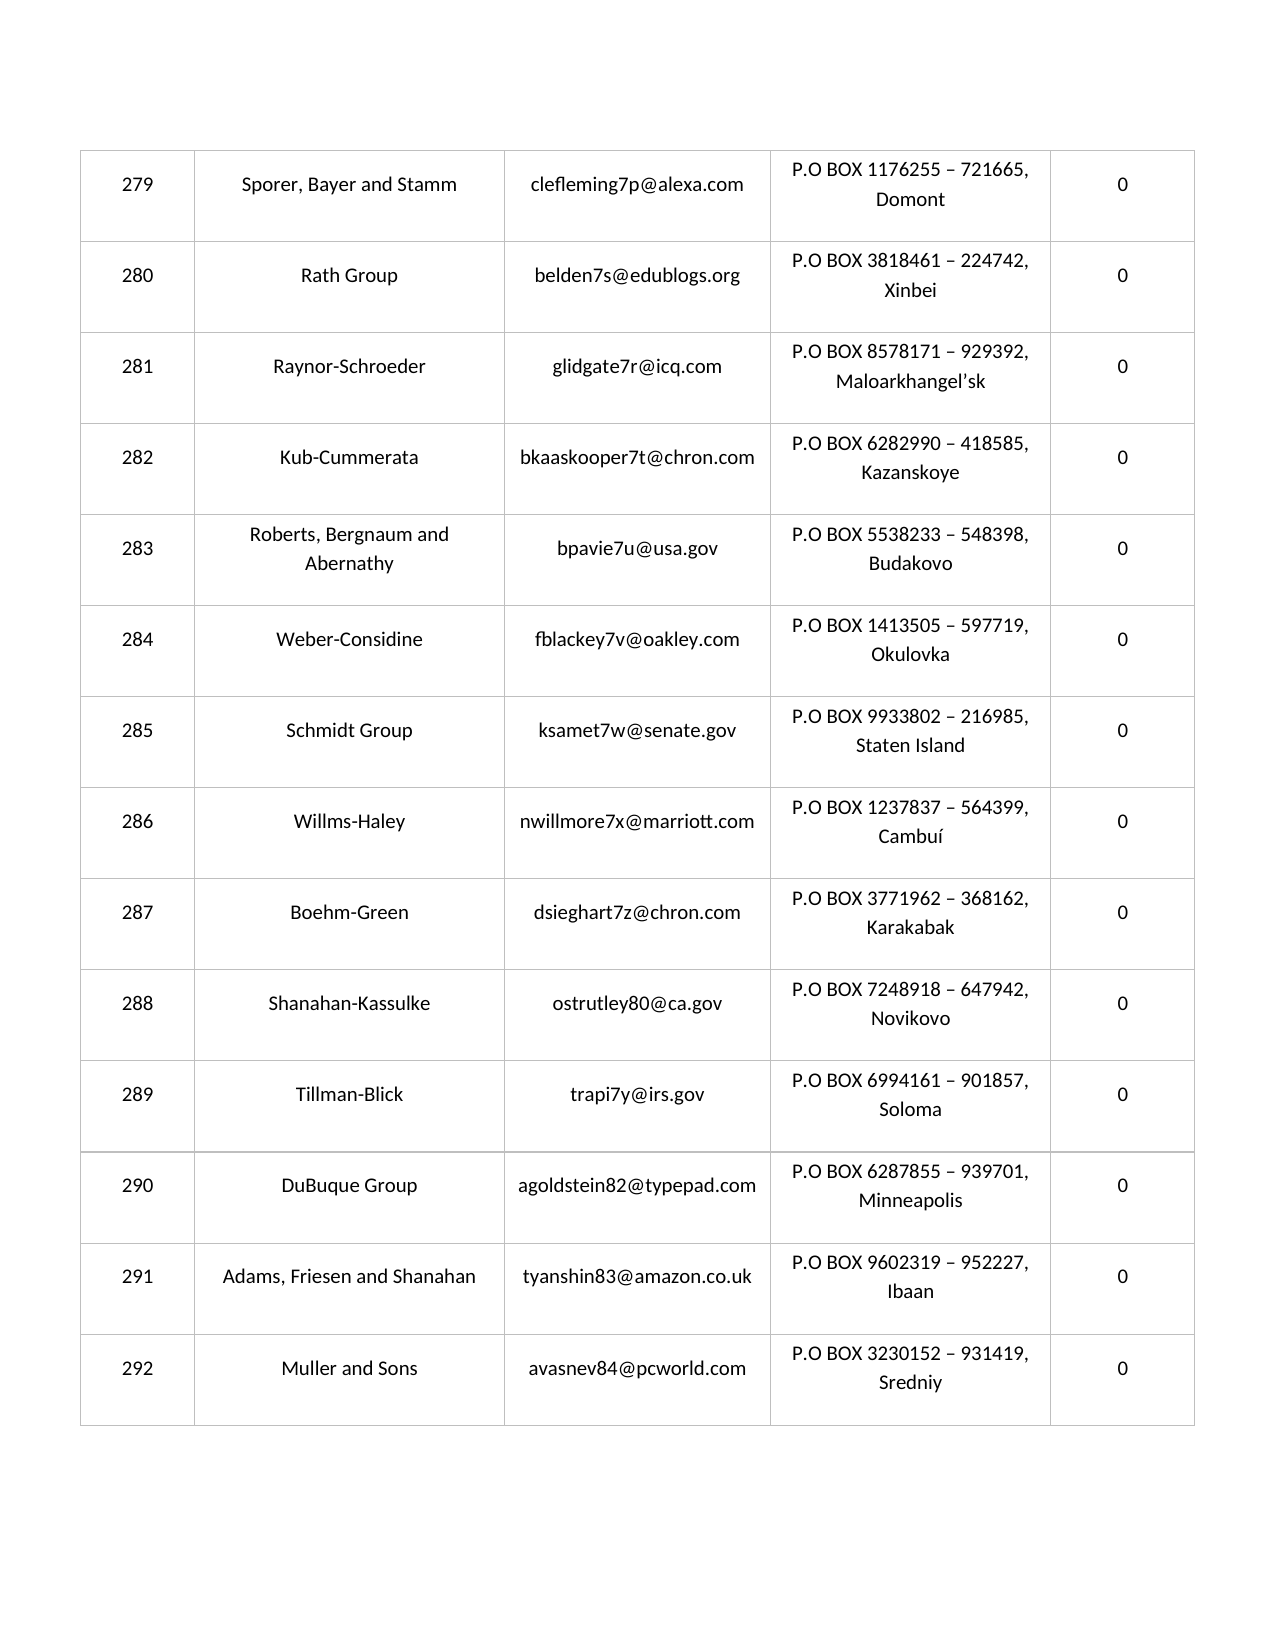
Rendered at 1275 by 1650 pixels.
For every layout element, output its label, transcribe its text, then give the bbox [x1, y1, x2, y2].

table_cell 0 [1051, 788, 1194, 878]
table_cell 279 [81, 151, 194, 241]
table_cell Boehm-Green [195, 879, 504, 969]
table_cell P.O BOX 3771962 – 368162, Karakabak [771, 879, 1050, 969]
table_cell 0 [1051, 424, 1194, 514]
table_cell P.O BOX 6994161 – 901857, Soloma [771, 1061, 1050, 1151]
table_cell bkaaskooper7t@chron.com [505, 424, 770, 514]
table_cell P.O BOX 9933802 – 216985, Staten Island [771, 697, 1050, 787]
table_cell clefleming7p@alexa.com [505, 151, 770, 241]
table_cell 292 [81, 1335, 194, 1424]
table_cell Rath Group [195, 242, 504, 332]
table_cell P.O BOX 1413505 – 597719, Okulovka [771, 606, 1050, 696]
table_cell glidgate7r@icq.com [505, 333, 770, 423]
table_cell 288 [81, 970, 194, 1060]
table_cell P.O BOX 1237837 – 564399, Cambuí [771, 788, 1050, 878]
table_cell Shanahan-Kassulke [195, 970, 504, 1060]
table_cell Kub-Cummerata [195, 424, 504, 514]
table_cell 284 [81, 606, 194, 696]
table_cell P.O BOX 1176255 – 721665, Domont [771, 151, 1050, 241]
table_cell 0 [1051, 515, 1194, 605]
table_cell Weber-Considine [195, 606, 504, 696]
table_cell P.O BOX 5538233 – 548398, Budakovo [771, 515, 1050, 605]
table_cell 0 [1051, 1061, 1194, 1151]
table_cell P.O BOX 9602319 – 952227, Ibaan [771, 1244, 1050, 1333]
table_cell 289 [81, 1061, 194, 1151]
table_cell P.O BOX 6282990 – 418585, Kazanskoye [771, 424, 1050, 514]
table_cell 281 [81, 333, 194, 423]
table_cell 0 [1051, 970, 1194, 1060]
table_cell Adams, Friesen and Shanahan [195, 1244, 504, 1333]
table_cell 0 [1051, 879, 1194, 969]
table_cell Raynor-Schroeder [195, 333, 504, 423]
table_cell DuBuque Group [195, 1153, 504, 1242]
table_cell 282 [81, 424, 194, 514]
table_cell P.O BOX 7248918 – 647942, Novikovo [771, 970, 1050, 1060]
table_cell 285 [81, 697, 194, 787]
table_cell P.O BOX 6287855 – 939701, Minneapolis [771, 1153, 1050, 1242]
table_cell Willms-Haley [195, 788, 504, 878]
table_cell P.O BOX 8578171 – 929392, Maloarkhangel’sk [771, 333, 1050, 423]
table_cell Muller and Sons [195, 1335, 504, 1424]
table_cell P.O BOX 3230152 – 931419, Sredniy [771, 1335, 1050, 1424]
table_cell 0 [1051, 697, 1194, 787]
table_cell trapi7y@irs.gov [505, 1061, 770, 1151]
table_cell bpavie7u@usa.gov [505, 515, 770, 605]
table_cell Roberts, Bergnaum and Abernathy [195, 515, 504, 605]
table_cell belden7s@edublogs.org [505, 242, 770, 332]
table_cell dsieghart7z@chron.com [505, 879, 770, 969]
table_cell 287 [81, 879, 194, 969]
table_cell ostrutley80@ca.gov [505, 970, 770, 1060]
table_cell 0 [1051, 1153, 1194, 1242]
table_cell Schmidt Group [195, 697, 504, 787]
table_cell 280 [81, 242, 194, 332]
table_cell avasnev84@pcworld.com [505, 1335, 770, 1424]
table_cell P.O BOX 3818461 – 224742, Xinbei [771, 242, 1050, 332]
table_cell Sporer, Bayer and Stamm [195, 151, 504, 241]
table_cell 290 [81, 1153, 194, 1242]
table_cell 283 [81, 515, 194, 605]
table_cell 0 [1051, 151, 1194, 241]
table_cell nwillmore7x@marriott.com [505, 788, 770, 878]
table_cell 0 [1051, 333, 1194, 423]
table_cell 0 [1051, 606, 1194, 696]
table_cell 291 [81, 1244, 194, 1333]
table_cell 286 [81, 788, 194, 878]
table_cell tyanshin83@amazon.co.uk [505, 1244, 770, 1333]
table_cell Tillman-Blick [195, 1061, 504, 1151]
table_cell agoldstein82@typepad.com [505, 1153, 770, 1242]
table_cell 0 [1051, 242, 1194, 332]
table_cell 0 [1051, 1335, 1194, 1424]
table_cell ksamet7w@senate.gov [505, 697, 770, 787]
table_cell fblackey7v@oakley.com [505, 606, 770, 696]
table_cell 0 [1051, 1244, 1194, 1333]
